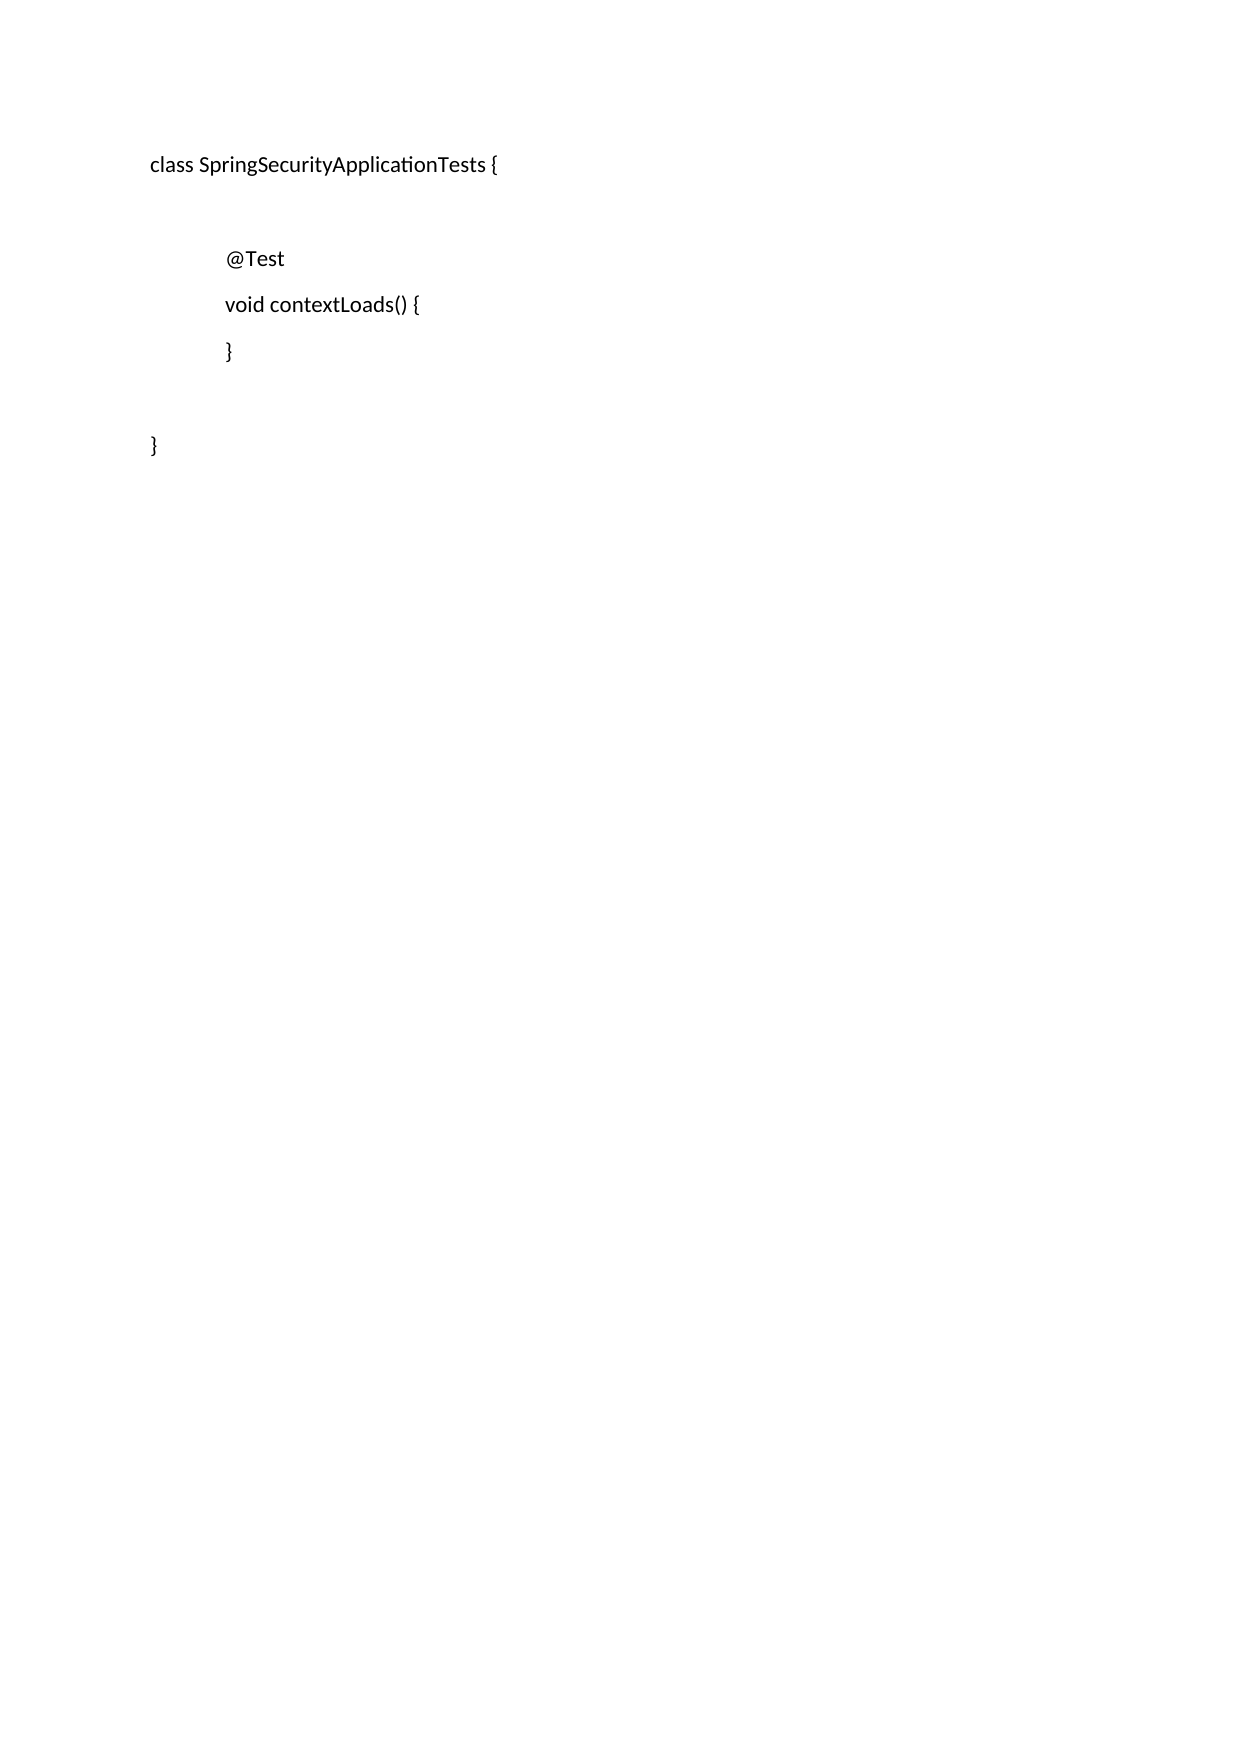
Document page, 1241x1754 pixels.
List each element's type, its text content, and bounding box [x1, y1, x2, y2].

text class SpringSecurityApplicationTests { [150, 150, 1090, 178]
text void contextLoads() { [150, 291, 1090, 319]
text } [150, 337, 1090, 366]
text @Test [150, 244, 1090, 272]
text } [150, 431, 1090, 459]
